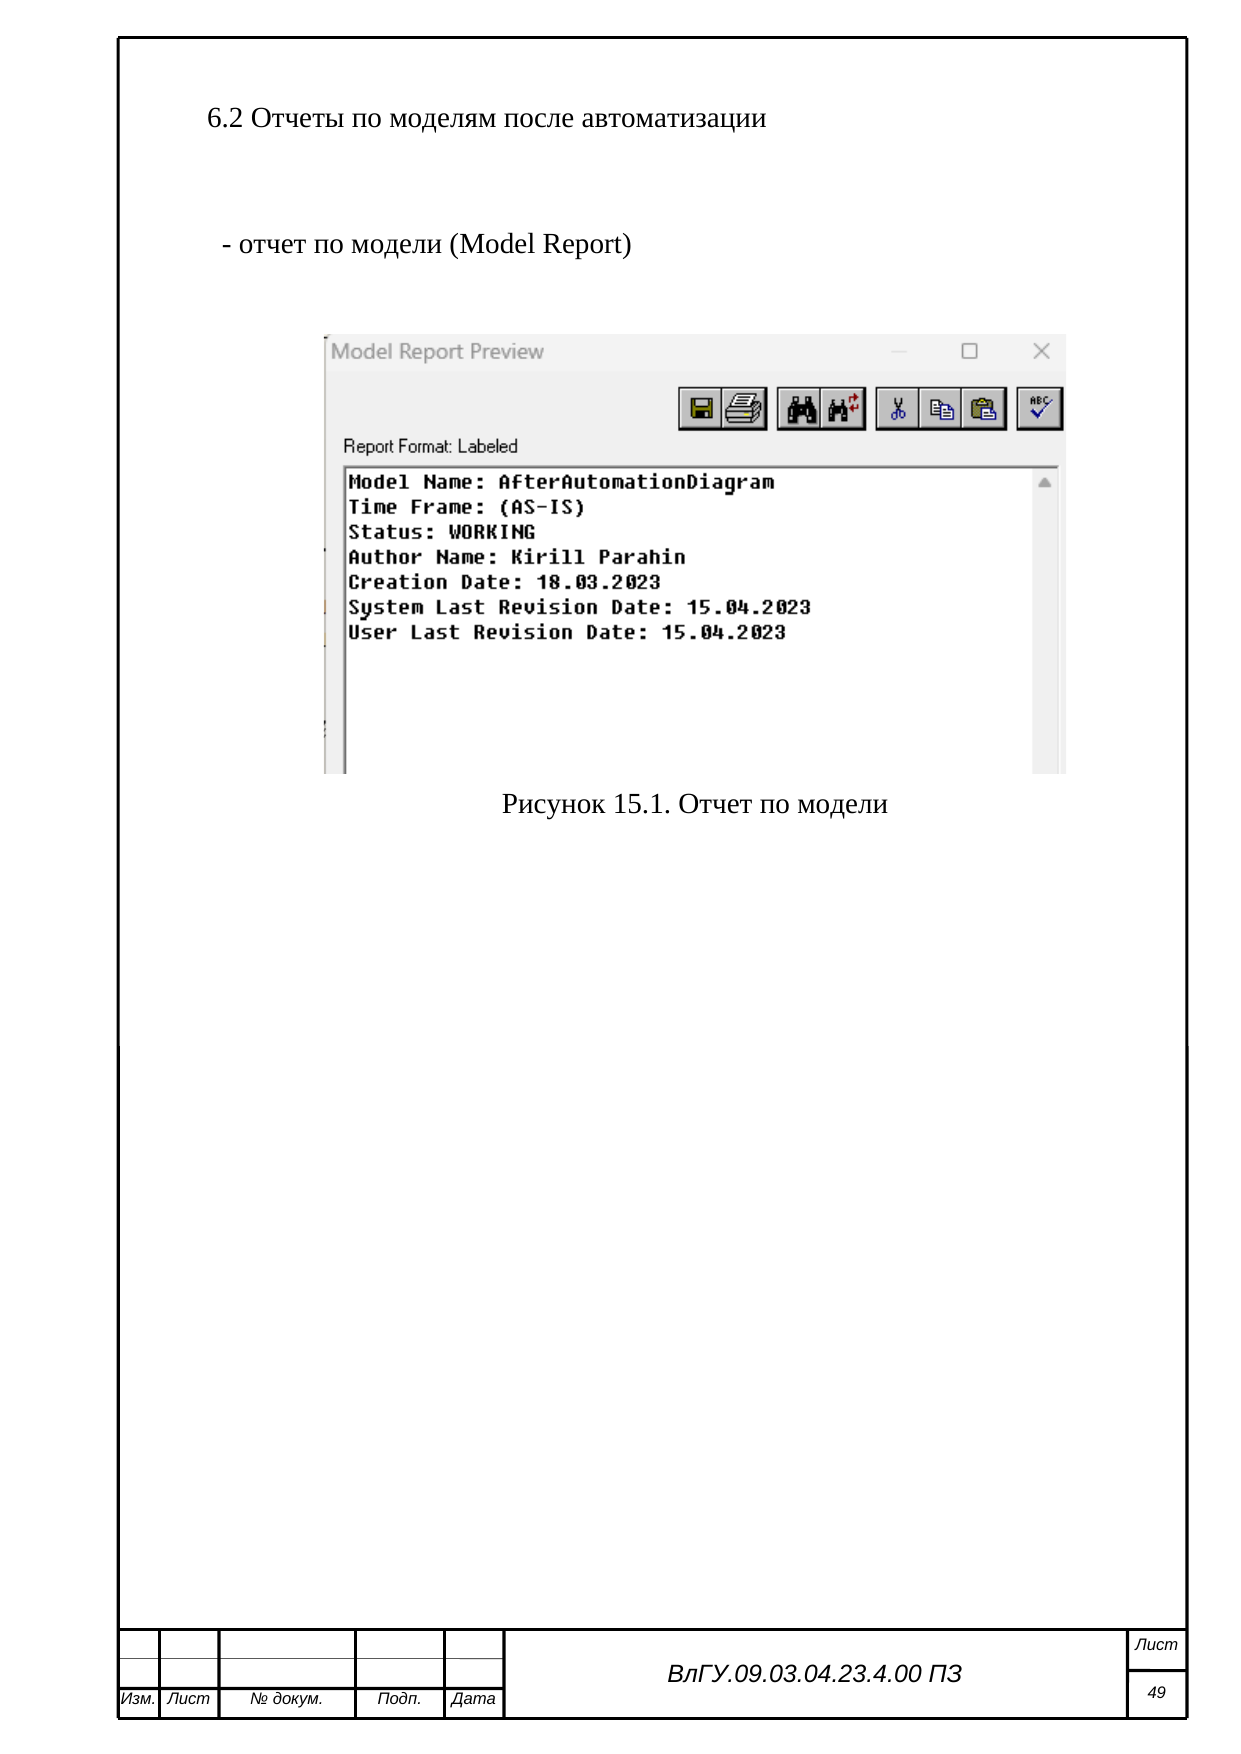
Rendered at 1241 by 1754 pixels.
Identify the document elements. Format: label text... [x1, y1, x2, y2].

text - отчет по модели (Model Report) [148, 226, 1168, 259]
text 6.2 Отчеты по моделям после автоматизации [133, 100, 1168, 134]
text Рисунок 15.1. Отчет по модели [148, 786, 1168, 820]
picture [323, 334, 1067, 774]
